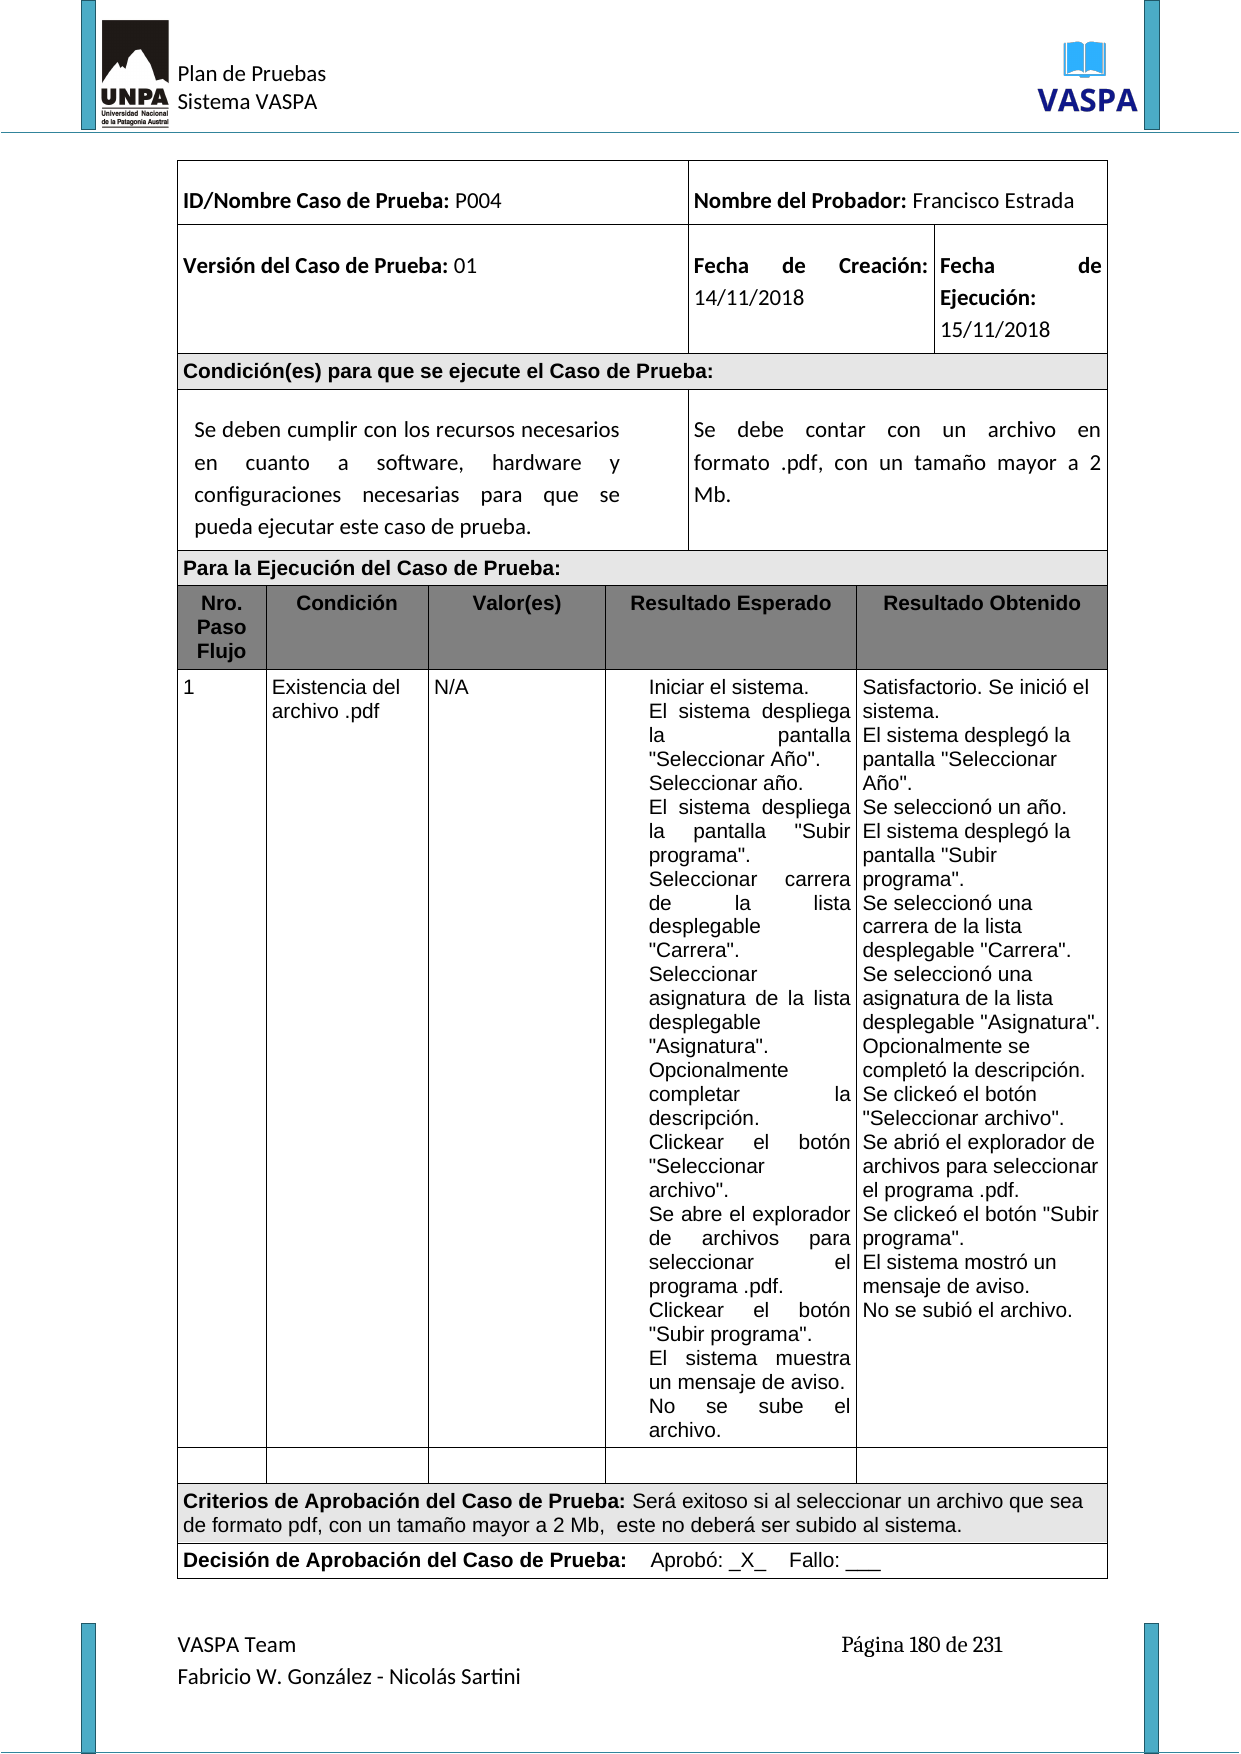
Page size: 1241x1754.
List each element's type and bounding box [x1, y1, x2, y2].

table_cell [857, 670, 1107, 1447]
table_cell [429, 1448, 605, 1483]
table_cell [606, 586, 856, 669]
picture [1032, 21, 1143, 132]
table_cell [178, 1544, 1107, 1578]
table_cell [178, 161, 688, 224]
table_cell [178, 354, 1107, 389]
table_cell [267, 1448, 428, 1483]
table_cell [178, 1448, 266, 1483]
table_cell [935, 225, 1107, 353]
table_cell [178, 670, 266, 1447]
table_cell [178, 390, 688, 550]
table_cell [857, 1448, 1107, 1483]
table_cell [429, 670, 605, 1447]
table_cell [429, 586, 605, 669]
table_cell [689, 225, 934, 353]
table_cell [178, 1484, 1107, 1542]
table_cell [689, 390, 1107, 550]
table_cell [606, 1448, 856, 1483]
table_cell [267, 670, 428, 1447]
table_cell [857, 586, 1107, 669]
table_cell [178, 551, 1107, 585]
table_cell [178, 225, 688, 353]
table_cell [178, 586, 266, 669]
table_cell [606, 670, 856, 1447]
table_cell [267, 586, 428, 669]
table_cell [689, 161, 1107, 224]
picture [100, 18, 170, 129]
